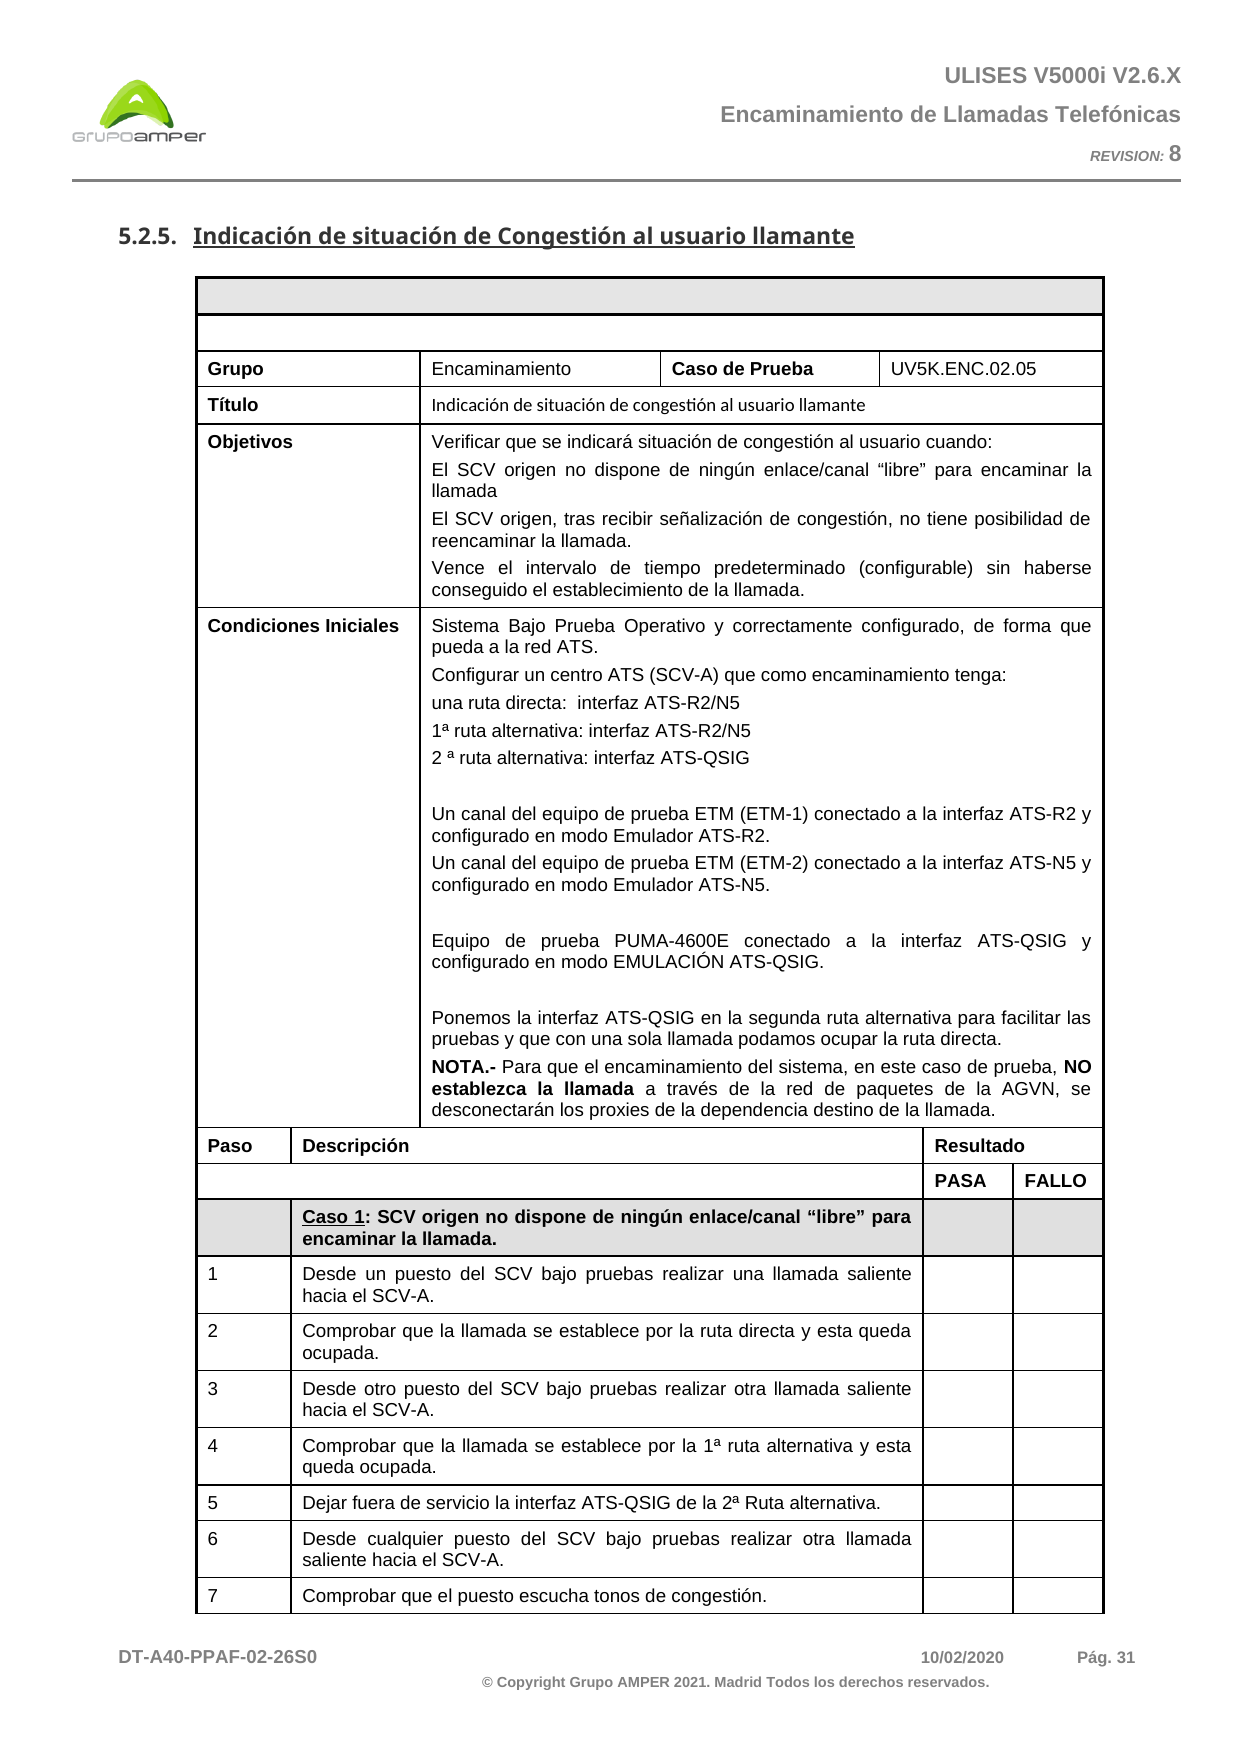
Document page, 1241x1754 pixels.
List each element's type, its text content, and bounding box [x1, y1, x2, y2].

table_cell [198, 1164, 922, 1198]
table_cell Dejar fuera de servicio la interfaz ATS-QSIG de la 2ª Ruta alternativa. [292, 1486, 922, 1520]
table_cell Desde otro puesto del SCV bajo pruebas realizar otra llamada saliente hacia el SCV-A. [292, 1371, 922, 1427]
table_cell [1014, 1314, 1102, 1370]
table_cell Encaminamiento [421, 352, 660, 386]
table_cell 1 [198, 1257, 290, 1312]
table_cell Desde cualquier puesto del SCV bajo pruebas realizar otra llamada saliente hacia el SCV-A. [292, 1521, 922, 1577]
table_cell FALLO [1014, 1164, 1102, 1198]
table_cell Comprobar que la llamada se establece por la ruta directa y esta queda ocupada. [292, 1314, 922, 1370]
table_cell [1014, 1521, 1102, 1577]
table_cell Paso [198, 1128, 290, 1162]
table_cell Verificar que se indicará situación de congestión al usuario cuando: El SCV origen no dispone de ningún enlace/canal “libre” para encaminar la llamada El SCV origen, tras recibir señalización de congestión, no tiene posibilidad de reencaminar la llamada. Vence el intervalo de tiempo predeterminado (configurable) sin haberse conseguido el establecimiento de la llamada. [421, 425, 1102, 607]
table_cell Desde un puesto del SCV bajo pruebas realizar una llamada saliente hacia el SCV-A. [292, 1257, 922, 1312]
table_cell Indicación de situación de congestión al usuario llamante [421, 387, 1102, 423]
table_cell [924, 1200, 1012, 1255]
table_header [198, 279, 1102, 313]
table_cell [924, 1428, 1012, 1484]
table_cell Grupo [198, 352, 419, 386]
table_cell 5 [198, 1486, 290, 1520]
table_cell [1014, 1200, 1102, 1255]
table_cell Resultado [924, 1128, 1102, 1162]
table_cell Caso de Prueba [661, 352, 879, 386]
table_cell Comprobar que la llamada se establece por la 1ª ruta alternativa y esta queda ocupada. [292, 1428, 922, 1484]
table_cell [924, 1257, 1012, 1312]
table_cell [924, 1486, 1012, 1520]
table_cell [1014, 1257, 1102, 1312]
table_cell [924, 1521, 1012, 1577]
table_cell Condiciones Iniciales [198, 608, 419, 1127]
table_cell [198, 1200, 290, 1255]
subtitle Indicación de situación de Congestión al usuario llamante [118, 219, 1181, 251]
table_cell 4 [198, 1428, 290, 1484]
table_cell [1014, 1578, 1102, 1612]
picture [68, 68, 208, 155]
table_cell 7 [198, 1578, 290, 1612]
table_cell Descripción [292, 1128, 922, 1162]
table_cell Sistema Bajo Prueba Operativo y correctamente configurado, de forma que pueda a la red ATS. Configurar un centro ATS (SCV-A) que como encaminamiento tenga: una ruta directa: interfaz ATS-R2/N5 1ª ruta alternativa: interfaz ATS-R2/N5 2 ª ruta alternativa: interfaz ATS-QSIG Un canal del equipo de prueba ETM (ETM-1) conectado a la interfaz ATS-R2 y configurado en modo Emulador ATS-R2. Un canal del equipo de prueba ETM (ETM-2) conectado a la interfaz ATS-N5 y configurado en modo Emulador ATS-N5. Equipo de prueba PUMA-4600E conectado a la interfaz ATS-QSIG y configurado en modo EMULACIÓN ATS-QSIG. Ponemos la interfaz ATS-QSIG en la segunda ruta alternativa para facilitar las pruebas y que con una sola llamada podamos ocupar la ruta directa. NOTA.- Para que el encaminamiento del sistema, en este caso de prueba, NO establezca la llamada a través de la red de paquetes de la AGVN, se desconectarán los proxies de la dependencia destino de la llamada. [421, 608, 1102, 1127]
table_cell UV5K.ENC.02.05 [880, 352, 1102, 386]
table_cell [1014, 1428, 1102, 1484]
table_cell 6 [198, 1521, 290, 1577]
table_cell Comprobar que el puesto escucha tonos de congestión. [292, 1578, 922, 1612]
table_cell Objetivos [198, 425, 419, 607]
table_cell Caso 1: SCV origen no dispone de ningún enlace/canal “libre” para encaminar la llamada. [292, 1200, 922, 1255]
table_cell [924, 1371, 1012, 1427]
table_cell [924, 1314, 1012, 1370]
table_cell [1014, 1371, 1102, 1427]
table_cell 2 [198, 1314, 290, 1370]
table_cell [924, 1578, 1012, 1612]
table_cell 3 [198, 1371, 290, 1427]
table_cell [1014, 1486, 1102, 1520]
table_cell [198, 316, 1102, 350]
table_cell Título [198, 387, 419, 423]
table_cell PASA [924, 1164, 1012, 1198]
